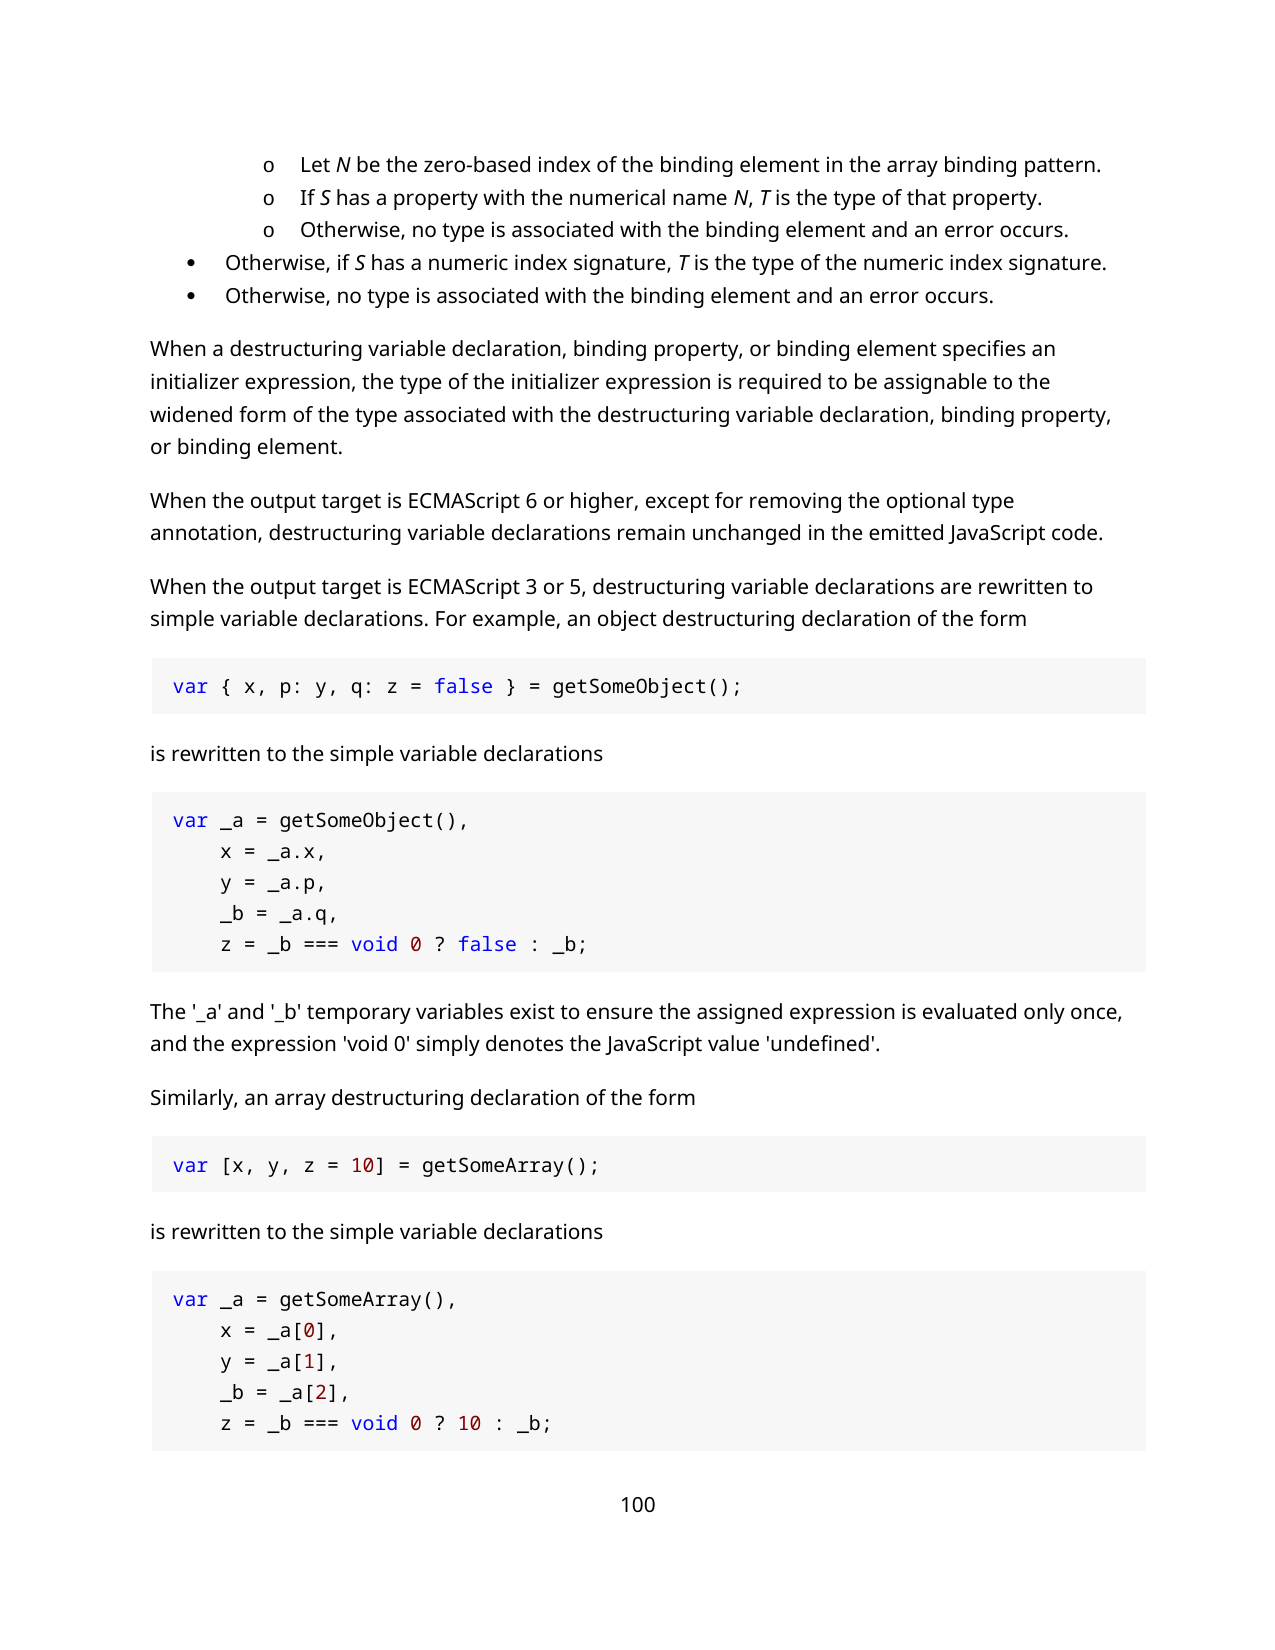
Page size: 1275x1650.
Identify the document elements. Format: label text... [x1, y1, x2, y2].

text When the output target is ECMAScript 3 or 5, destructuring variable declarations are rewritten to simple variable declarations. For example, an object destructuring declaration of the form [150, 572, 1125, 633]
text Similarly, an array destructuring declaration of the form [150, 1083, 1125, 1111]
list Otherwise, no type is associated with the binding element and an error occurs. [262, 216, 1125, 244]
text is rewritten to the simple variable declarations [150, 1217, 1125, 1246]
list Otherwise, if S has a numeric index signature, T is the type of the numeric index signature. [187, 248, 1125, 277]
list If S has a property with the numerical name N, T is the type of that property. [262, 183, 1125, 211]
text var { x, p: y, q: z = false } = getSomeObject(); [164, 670, 1133, 701]
list Let N be the zero-based index of the binding element in the array binding pattern. [262, 150, 1125, 178]
text When the output target is ECMAScript 6 or higher, except for removing the optional type annotation, destructuring variable declarations remain unchanged in the emitted JavaScript code. [150, 486, 1125, 547]
text is rewritten to the simple variable declarations [150, 739, 1125, 767]
list Otherwise, no type is associated with the binding element and an error occurs. [187, 281, 1125, 309]
text var [x, y, z = 10] = getSomeArray(); [164, 1149, 1133, 1180]
text The '_a' and '_b' temporary variables exist to ensure the assigned expression is evaluated only once, and the expression 'void 0' simply denotes the JavaScript value 'undefined'. [150, 997, 1125, 1058]
text var _a = getSomeArray(), x = _a[0], y = _a[1], _b = _a[2], z = _b === void 0 ? 10 : _b; [164, 1283, 1133, 1438]
text When a destructuring variable declaration, binding property, or binding element specifies an initializer expression, the type of the initializer expression is required to be assignable to the widened form of the type associated with the destructuring variable declaration, binding property, or binding element. [150, 334, 1125, 461]
text var _a = getSomeObject(), x = _a.x, y = _a.p, _b = _a.q, z = _b === void 0 ? false : _b; [164, 805, 1133, 959]
